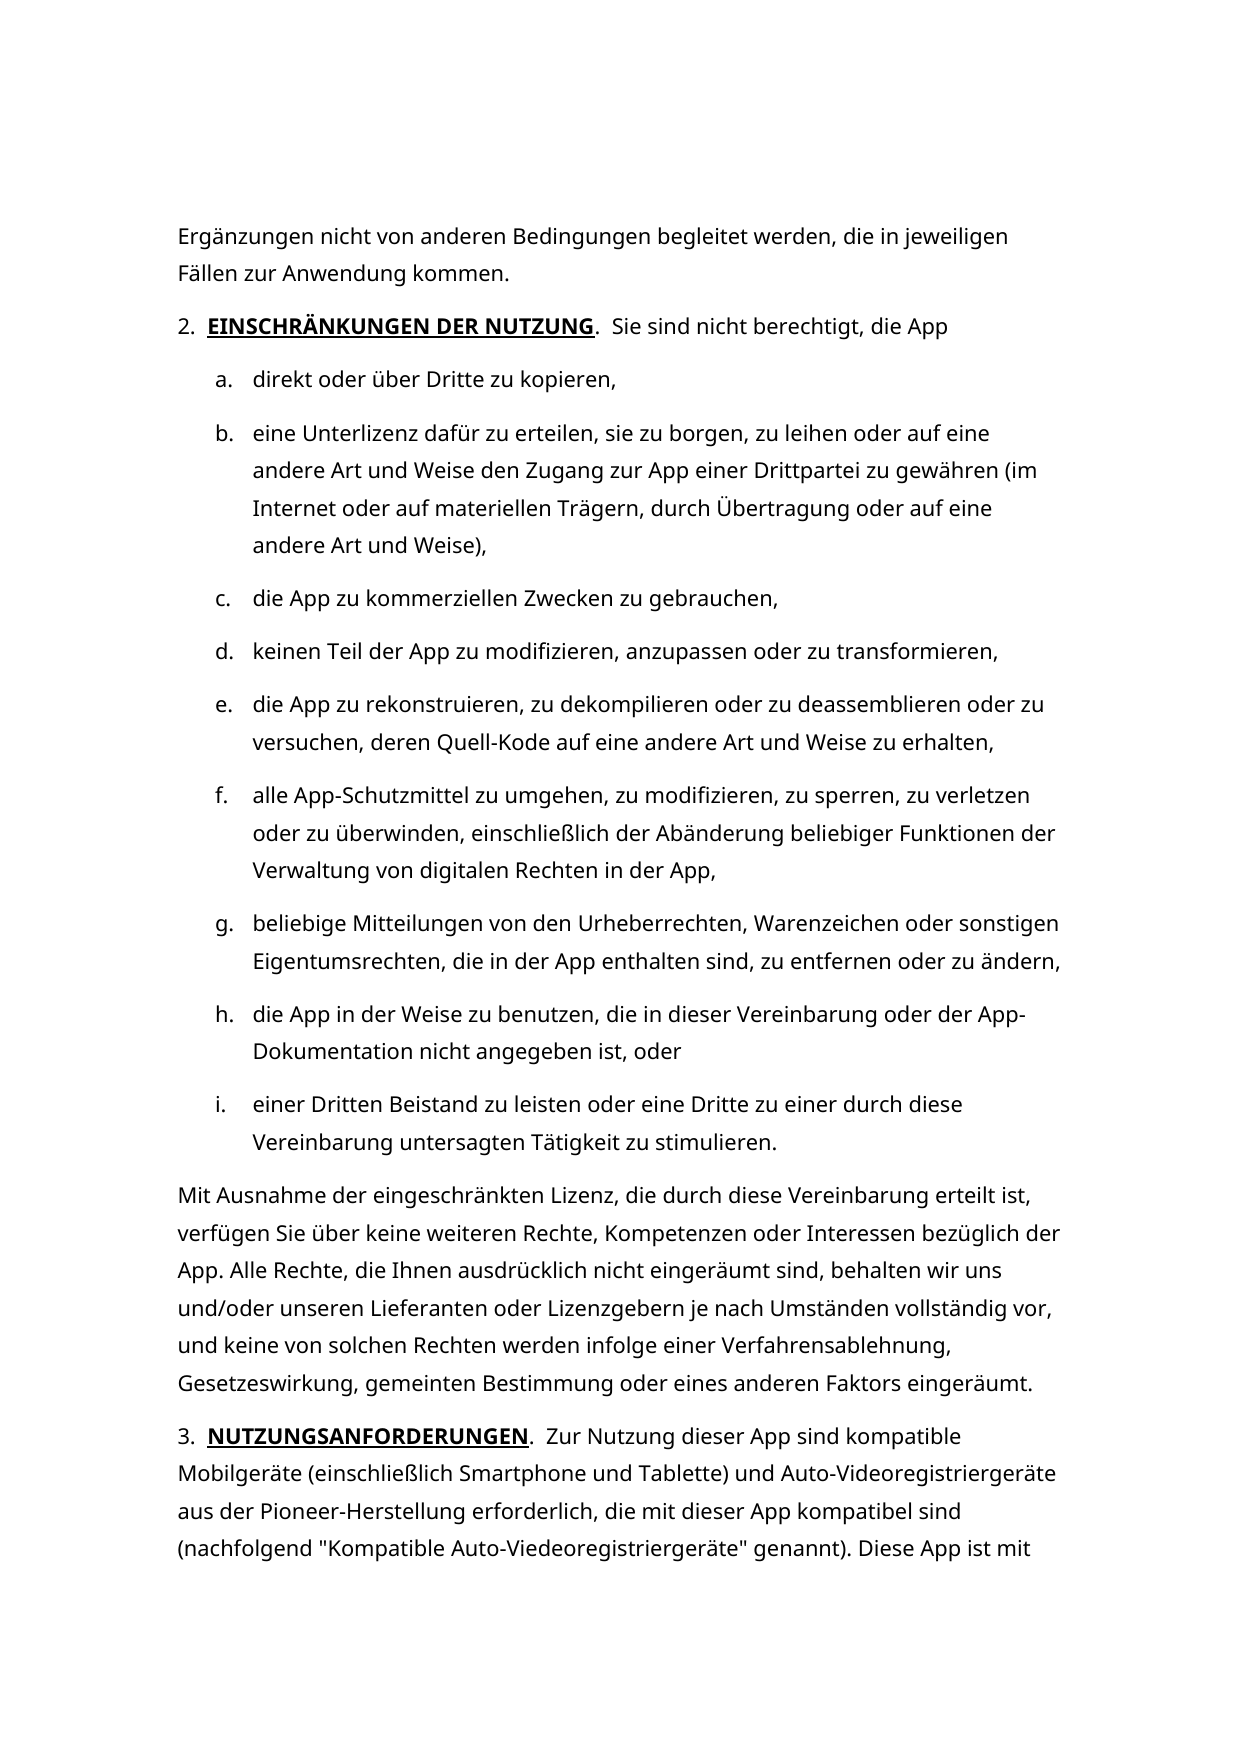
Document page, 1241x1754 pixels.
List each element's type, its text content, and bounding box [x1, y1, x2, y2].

list direkt oder über Dritte zu kopieren, [215, 361, 1063, 398]
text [177, 1417, 1063, 1567]
list eine Unterlizenz dafür zu erteilen, sie zu borgen, zu leihen oder auf eine andere Art und Weise den Zugang zur App einer Drittpartei zu gewähren (im Internet oder auf materiellen Trägern, durch Übertragung oder auf eine andere Art und Weise), [215, 414, 1063, 564]
list keinen Teil der App zu modifizieren, anzupassen oder zu transformieren, [215, 632, 1063, 670]
list einer Dritten Beistand zu leisten oder eine Dritte zu einer durch diese Vereinbarung untersagten Tätigkeit zu stimulieren. [215, 1086, 1063, 1161]
list die App zu kommerziellen Zwecken zu gebrauchen, [215, 579, 1063, 617]
list die App in der Weise zu benutzen, die in dieser Vereinbarung oder der App-Dokumentation nicht angegeben ist, oder [215, 995, 1063, 1070]
text Mit Ausnahme der eingeschränkten Lizenz, die durch diese Vereinbarung erteilt ist, verfügen Sie über keine weiteren Rechte, Kompetenzen oder Interessen bezüglich der App. Alle Rechte, die Ihnen ausdrücklich nicht eingeräumt sind, behalten wir uns und/oder unseren Lieferanten oder Lizenzgebern je nach Umständen vollständig vor, und keine von solchen Rechten werden infolge einer Verfahrensablehnung, Gesetzeswirkung, gemeinten Bestimmung oder eines anderen Faktors eingeräumt. [177, 1176, 1063, 1401]
list alle App-Schutzmittel zu umgehen, zu modifizieren, zu sperren, zu verletzen oder zu überwinden, einschließlich der Abänderung beliebiger Funktionen der Verwaltung von digitalen Rechten in der App, [215, 776, 1063, 889]
text 2. EINSCHRÄNKUNGEN DER NUTZUNG. Sie sind nicht berechtigt, die App [177, 307, 1063, 345]
list die App zu rekonstruieren, zu dekompilieren oder zu deassemblieren oder zu versuchen, deren Quell-Kode auf eine andere Art und Weise zu erhalten, [215, 686, 1063, 761]
list beliebige Mitteilungen von den Urheberrechten, Warenzeichen oder sonstigen Eigentumsrechten, die in der App enthalten sind, zu entfernen oder zu ändern, [215, 904, 1063, 979]
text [177, 217, 1063, 292]
